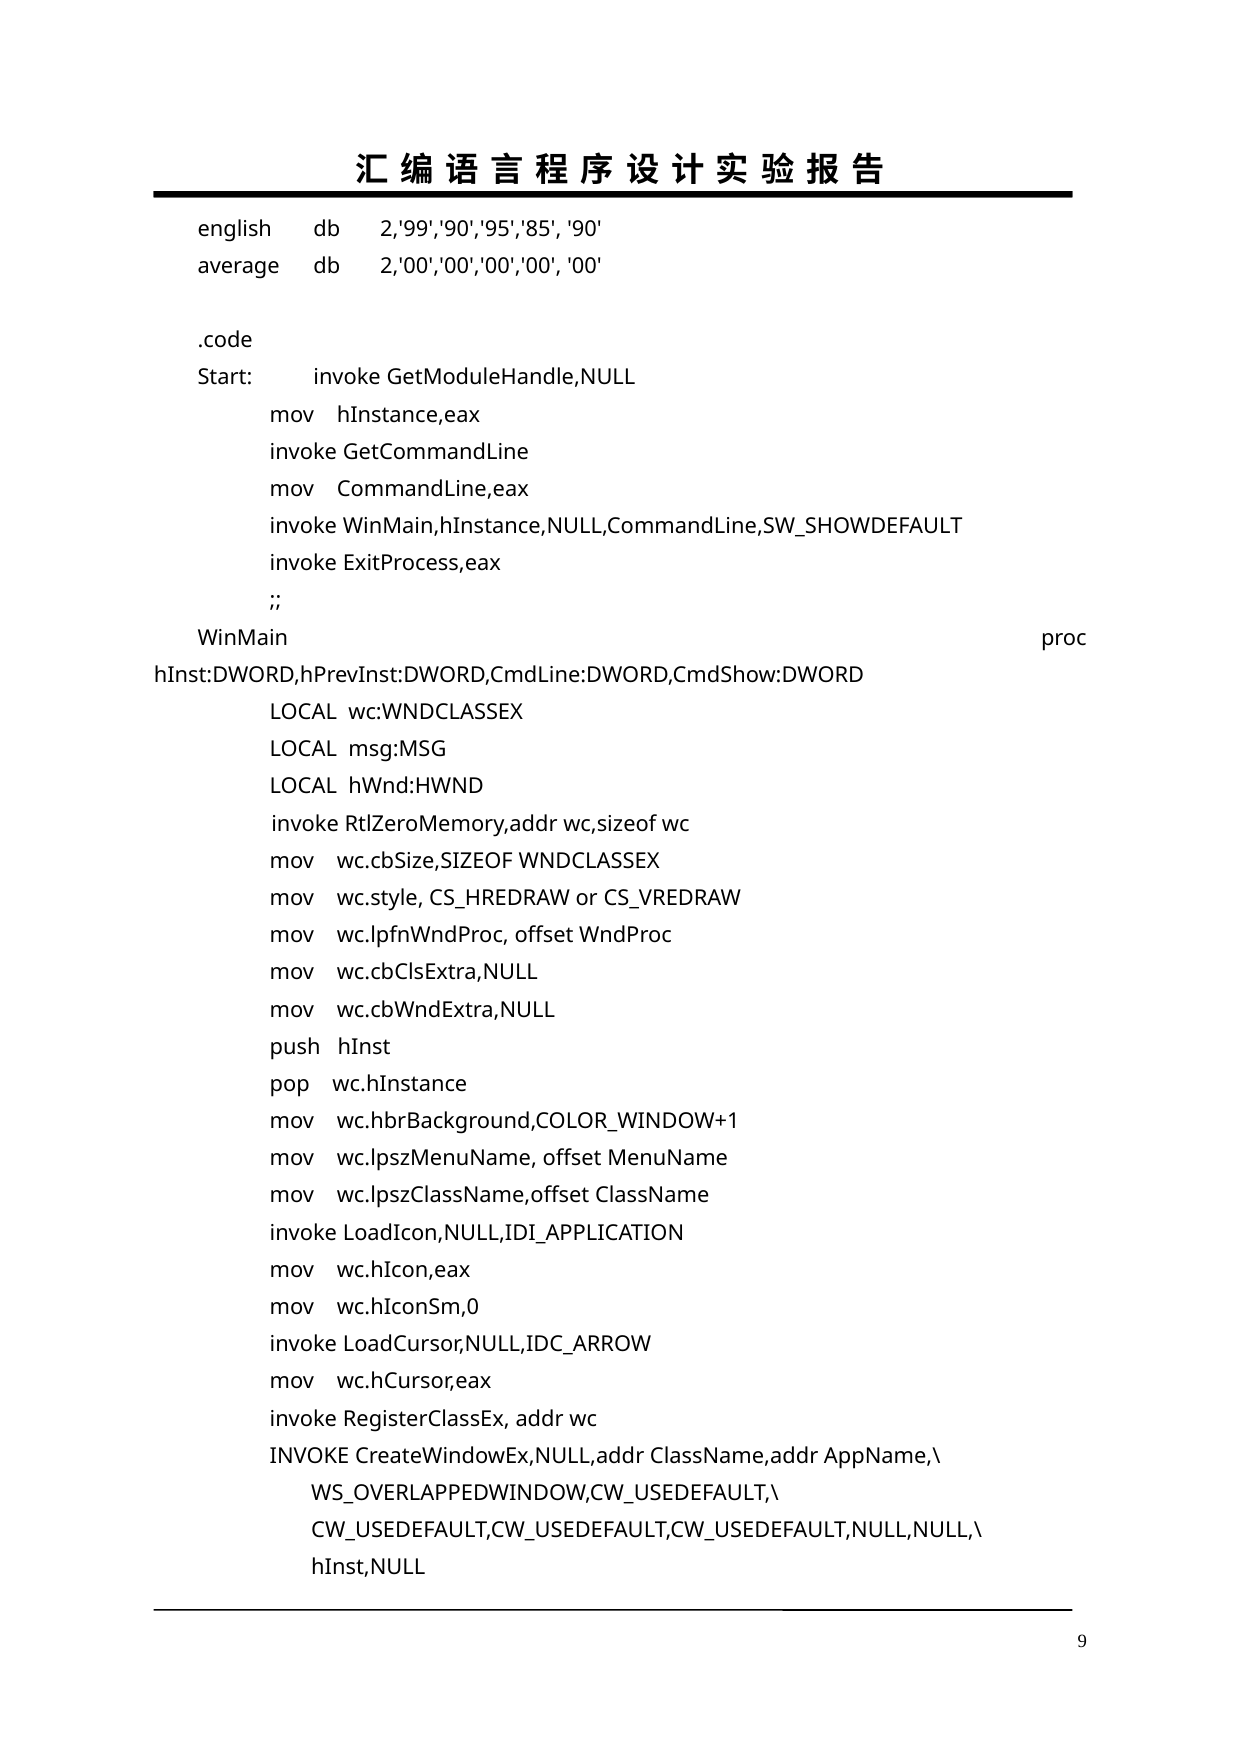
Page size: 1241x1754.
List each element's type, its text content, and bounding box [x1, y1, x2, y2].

text mov wc.cbClsExtra,NULL [153, 956, 1087, 986]
text mov hInstance,eax [153, 398, 1087, 428]
text mov wc.lpfnWndProc, offset WndProc [153, 919, 1087, 949]
text invoke RtlZeroMemory,addr wc,sizeof wc [153, 808, 1087, 837]
text push hInst [153, 1031, 1087, 1061]
text mov CommandLine,eax [153, 473, 1087, 503]
text mov wc.lpszMenuName, offset MenuName [153, 1142, 1087, 1172]
text LOCAL wc:WNDCLASSEX [153, 696, 1087, 726]
text invoke GetCommandLine [153, 436, 1087, 466]
text CW_USEDEFAULT,CW_USEDEFAULT,CW_USEDEFAULT,NULL,NULL,\ [153, 1514, 1087, 1544]
text mov wc.cbWndExtra,NULL [153, 993, 1087, 1023]
text pop wc.hInstance [153, 1068, 1087, 1098]
text mov wc.style, CS_HREDRAW or CS_VREDRAW [153, 882, 1087, 912]
text invoke LoadIcon,NULL,IDI_APPLICATION [153, 1217, 1087, 1246]
text mov wc.hIconSm,0 [153, 1291, 1087, 1321]
text WS_OVERLAPPEDWINDOW,CW_USEDEFAULT,\ [153, 1477, 1087, 1507]
text average db 2,'00','00','00','00', '00' [153, 250, 1087, 279]
text invoke WinMain,hInstance,NULL,CommandLine,SW_SHOWDEFAULT [153, 510, 1087, 540]
text mov wc.hbrBackground,COLOR_WINDOW+1 [153, 1105, 1087, 1135]
text .code [153, 324, 1087, 354]
text invoke RegisterClassEx, addr wc [153, 1403, 1087, 1432]
text LOCAL msg:MSG [153, 733, 1087, 763]
text mov wc.lpszClassName,offset ClassName [153, 1179, 1087, 1209]
text invoke LoadCursor,NULL,IDC_ARROW [153, 1328, 1087, 1358]
text INVOKE CreateWindowEx,NULL,addr ClassName,addr AppName,\ [153, 1440, 1087, 1469]
text LOCAL hWnd:HWND [153, 770, 1087, 800]
text ;; [153, 584, 1087, 614]
text WinMain proc hInst:DWORD,hPrevInst:DWORD,CmdLine:DWORD,CmdShow:DWORD [153, 622, 1087, 689]
text hInst,NULL [153, 1551, 1087, 1581]
text english db 2,'99','90','95','85', '90' [153, 213, 1087, 242]
text mov wc.hIcon,eax [153, 1254, 1087, 1284]
text mov wc.hCursor,eax [153, 1365, 1087, 1395]
text invoke ExitProcess,eax [153, 547, 1087, 577]
text Start: invoke GetModuleHandle,NULL [153, 361, 1087, 391]
text mov wc.cbSize,SIZEOF WNDCLASSEX [153, 845, 1087, 874]
